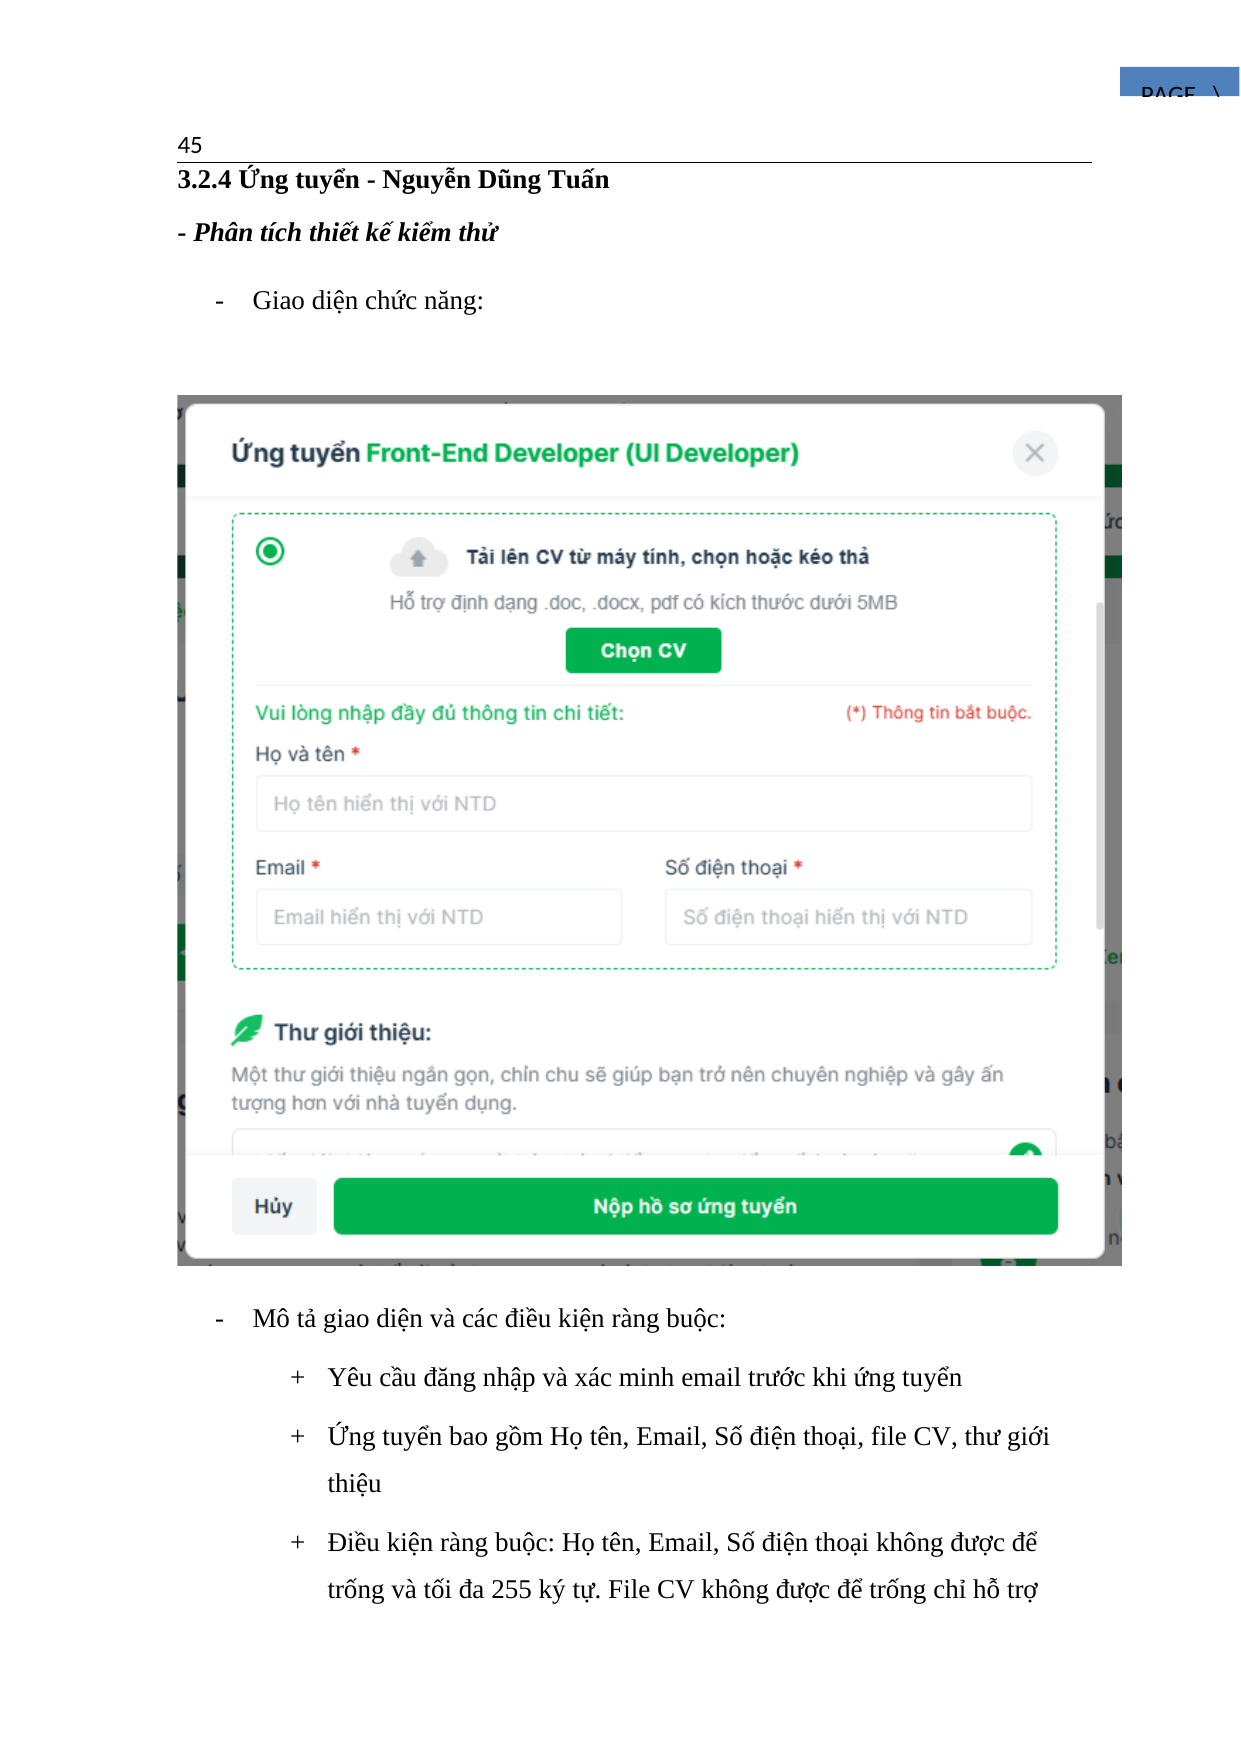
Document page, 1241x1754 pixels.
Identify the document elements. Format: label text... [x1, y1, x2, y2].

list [290, 1526, 1092, 1604]
list Giao diện chức năng: [215, 284, 1011, 315]
text 3.2.4 Ứng tuyển - Nguyễn Dũng Tuấn [177, 163, 1092, 194]
list Ứng tuyển bao gồm Họ tên, Email, Số điện thoại, file CV, thư giới thiệu [290, 1420, 1092, 1498]
text - Phân tích thiết kế kiểm thử [177, 216, 1092, 247]
picture [177, 395, 1122, 1266]
list Yêu cầu đăng nhập và xác minh email trước khi ứng tuyển [290, 1361, 1092, 1392]
list Mô tả giao diện và các điều kiện ràng buộc: [215, 1302, 1092, 1333]
